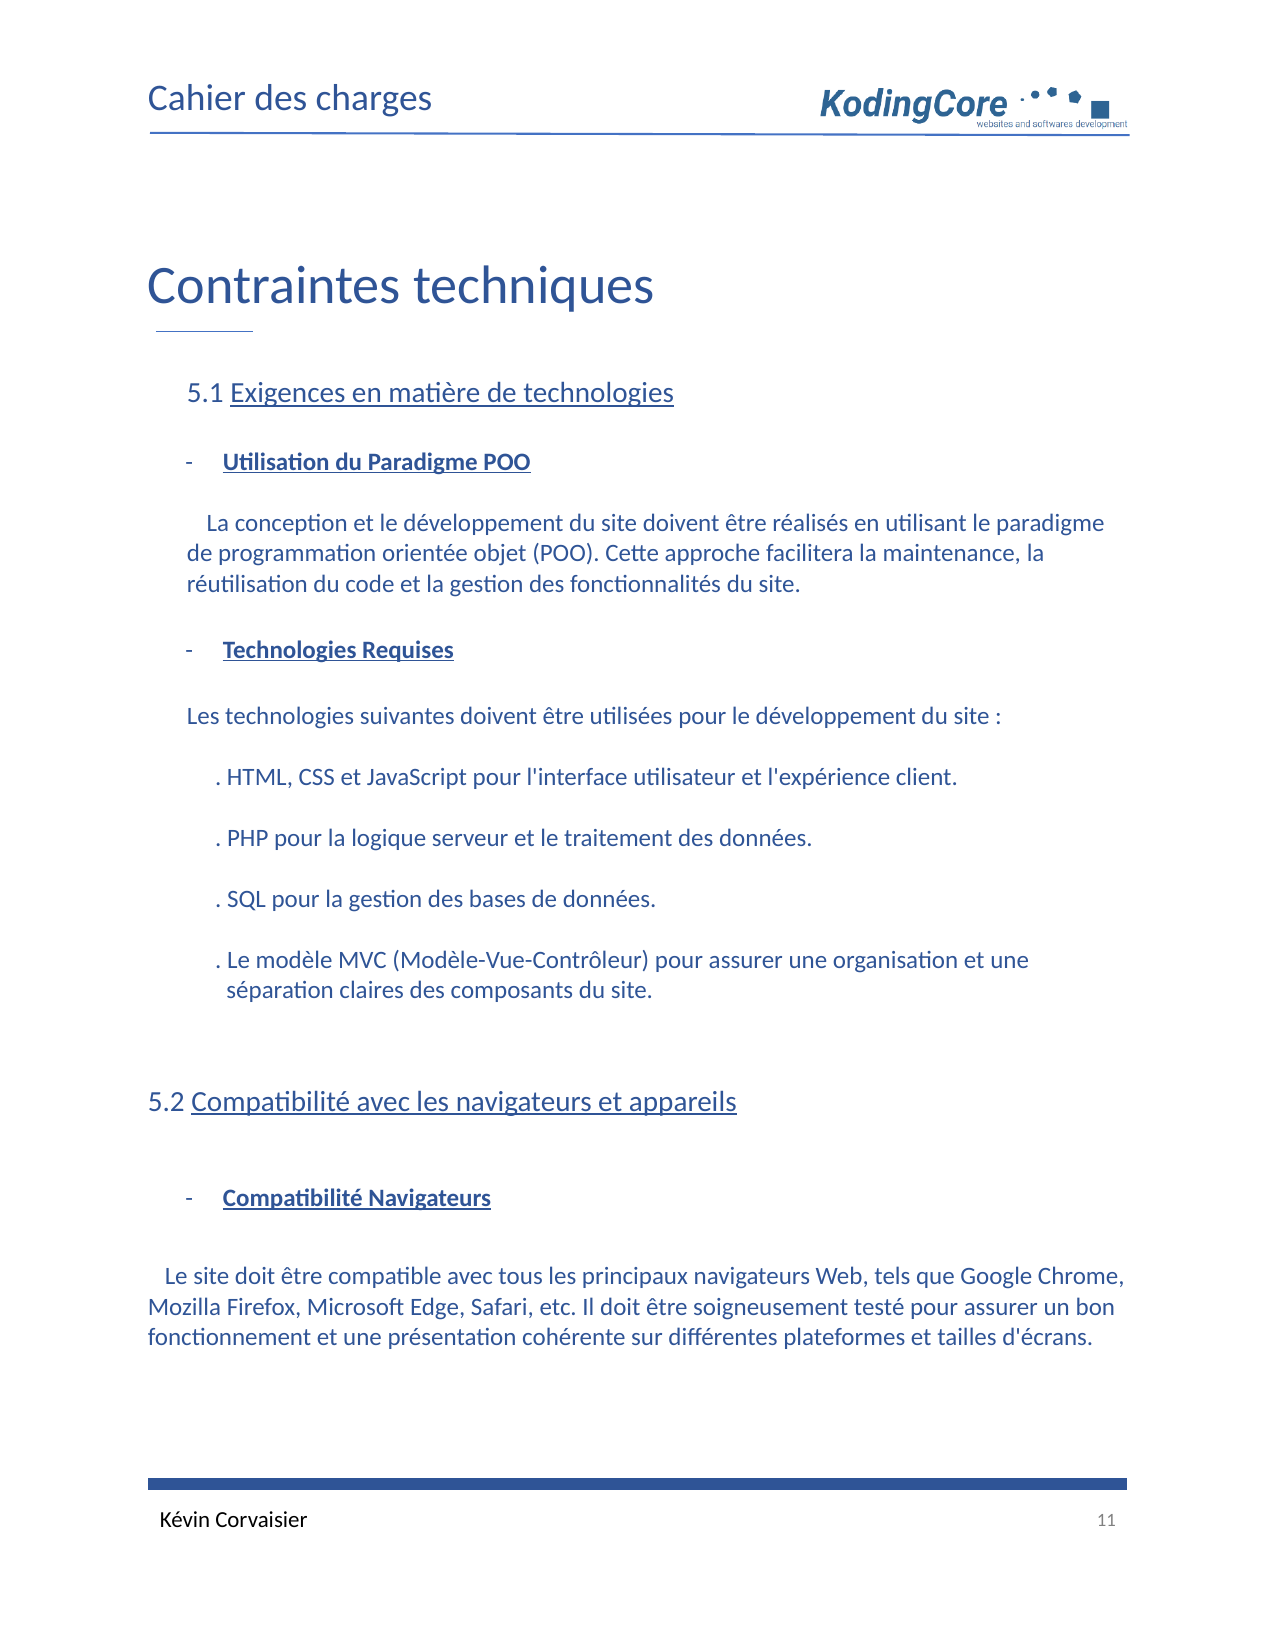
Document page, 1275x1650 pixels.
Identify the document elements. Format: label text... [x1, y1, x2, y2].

text 5.2 Compatibilité avec les navigateurs et appareils [148, 1083, 1127, 1118]
list Utilisation du Paradigme POO [185, 446, 1127, 476]
list Les technologies suivantes doivent être utilisées pour le développement du site : [187, 700, 1127, 731]
list . HTML, CSS et JavaScript pour l'interface utilisateur et l'expérience client. [187, 761, 1127, 792]
list Technologies Requises [185, 634, 1127, 664]
list . SQL pour la gestion des bases de données. [187, 883, 1127, 914]
list . PHP pour la logique serveur et le traitement des données. [187, 822, 1127, 853]
list La conception et le développement du site doivent être réalisés en utilisant le paradigme de programmation orientée objet (POO). Cette approche facilitera la maintenance, la réutilisation du code et la gestion des fonctionnalités du site. [187, 507, 1127, 598]
picture [814, 72, 1128, 134]
text Contraintes techniques [148, 251, 1127, 317]
text Le site doit être compatible avec tous les principaux navigateurs Web, tels que Google Chrome, Mozilla Firefox, Microsoft Edge, Safari, etc. Il doit être soigneusement testé pour assurer un bon fonctionnement et une présentation cohérente sur différentes plateformes et tailles d'écrans. [148, 1260, 1127, 1352]
list Compatibilité Navigateurs [185, 1182, 1127, 1213]
list séparation claires des composants du site. [187, 975, 1127, 1005]
list . Le modèle MVC (Modèle-Vue-Contrôleur) pour assurer une organisation et une [187, 944, 1127, 975]
list 5.1 Exigences en matière de technologies [187, 374, 1127, 410]
